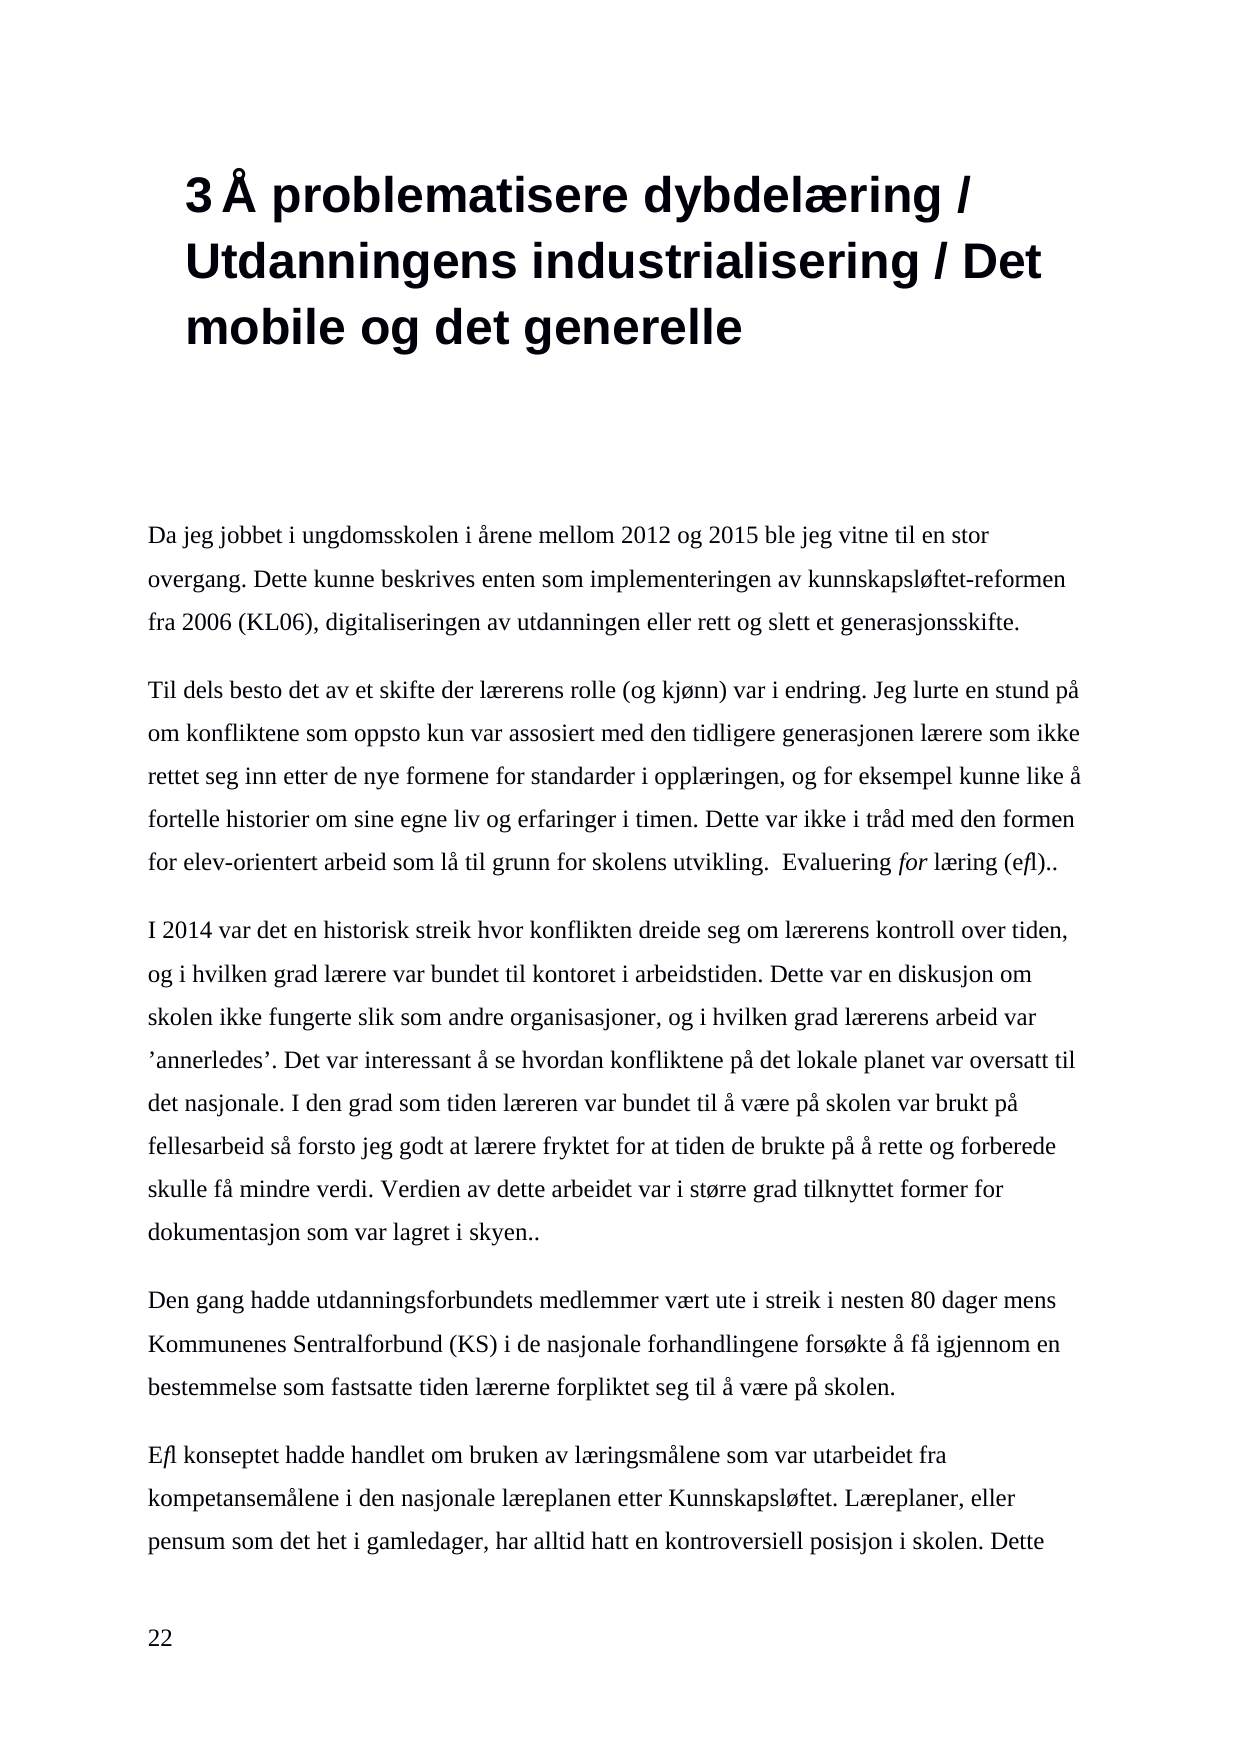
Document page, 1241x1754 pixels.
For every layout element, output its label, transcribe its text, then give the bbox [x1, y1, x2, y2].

text I 2014 var det en historisk streik hvor konflikten dreide seg om lærerens kontroll over tiden, og i hvilken grad lærere var bundet til kontoret i arbeidstiden. Dette var en diskusjon om skolen ikke fungerte slik som andre organisasjoner, og i hvilken grad lærerens arbeid var ’annerledes’. Det var interessant å se hvordan konfliktene på det lokale planet var oversatt til det nasjonale. I den grad som tiden læreren var bundet til å være på skolen var brukt på fellesarbeid så forsto jeg godt at lærere fryktet for at tiden de brukte på å rette og forberede skulle få mindre verdi. Verdien av dette arbeidet var i større grad tilknyttet former for dokumentasjon som var lagret i skyen.. [148, 916, 1092, 1246]
text Til dels besto det av et skifte der lærerens rolle (og kjønn) var i endring. Jeg lurte en stund på om konfliktene som oppsto kun var assosiert med den tidligere generasjonen lærere som ikke rettet seg inn etter de nye formene for standarder i opplæringen, og for eksempel kunne like å fortelle historier om sine egne liv og erfaringer i timen. Dette var ikke i tråd med den formen for elev-orientert arbeid som lå til grunn for skolens utvikling. Evaluering for læring (efl).. [148, 675, 1092, 876]
list Å problematisere dybdelæring / Utdanningens industrialisering / Det mobile og det generelle [185, 165, 1092, 355]
text Den gang hadde utdanningsforbundets medlemmer vært ute i streik i nesten 80 dager mens Kommunenes Sentralforbund (KS) i de nasjonale forhandlingene forsøkte å få igjennom en bestemmelse som fastsatte tiden lærerne forpliktet seg til å være på skolen. [148, 1286, 1092, 1401]
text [148, 1440, 1092, 1555]
text Da jeg jobbet i ungdomsskolen i årene mellom 2012 og 2015 ble jeg vitne til en stor overgang. Dette kunne beskrives enten som implementeringen av kunnskapsløftet-reformen fra 2006 (KL06), digitaliseringen av utdanningen eller rett og slett et generasjonsskifte. [148, 521, 1092, 636]
